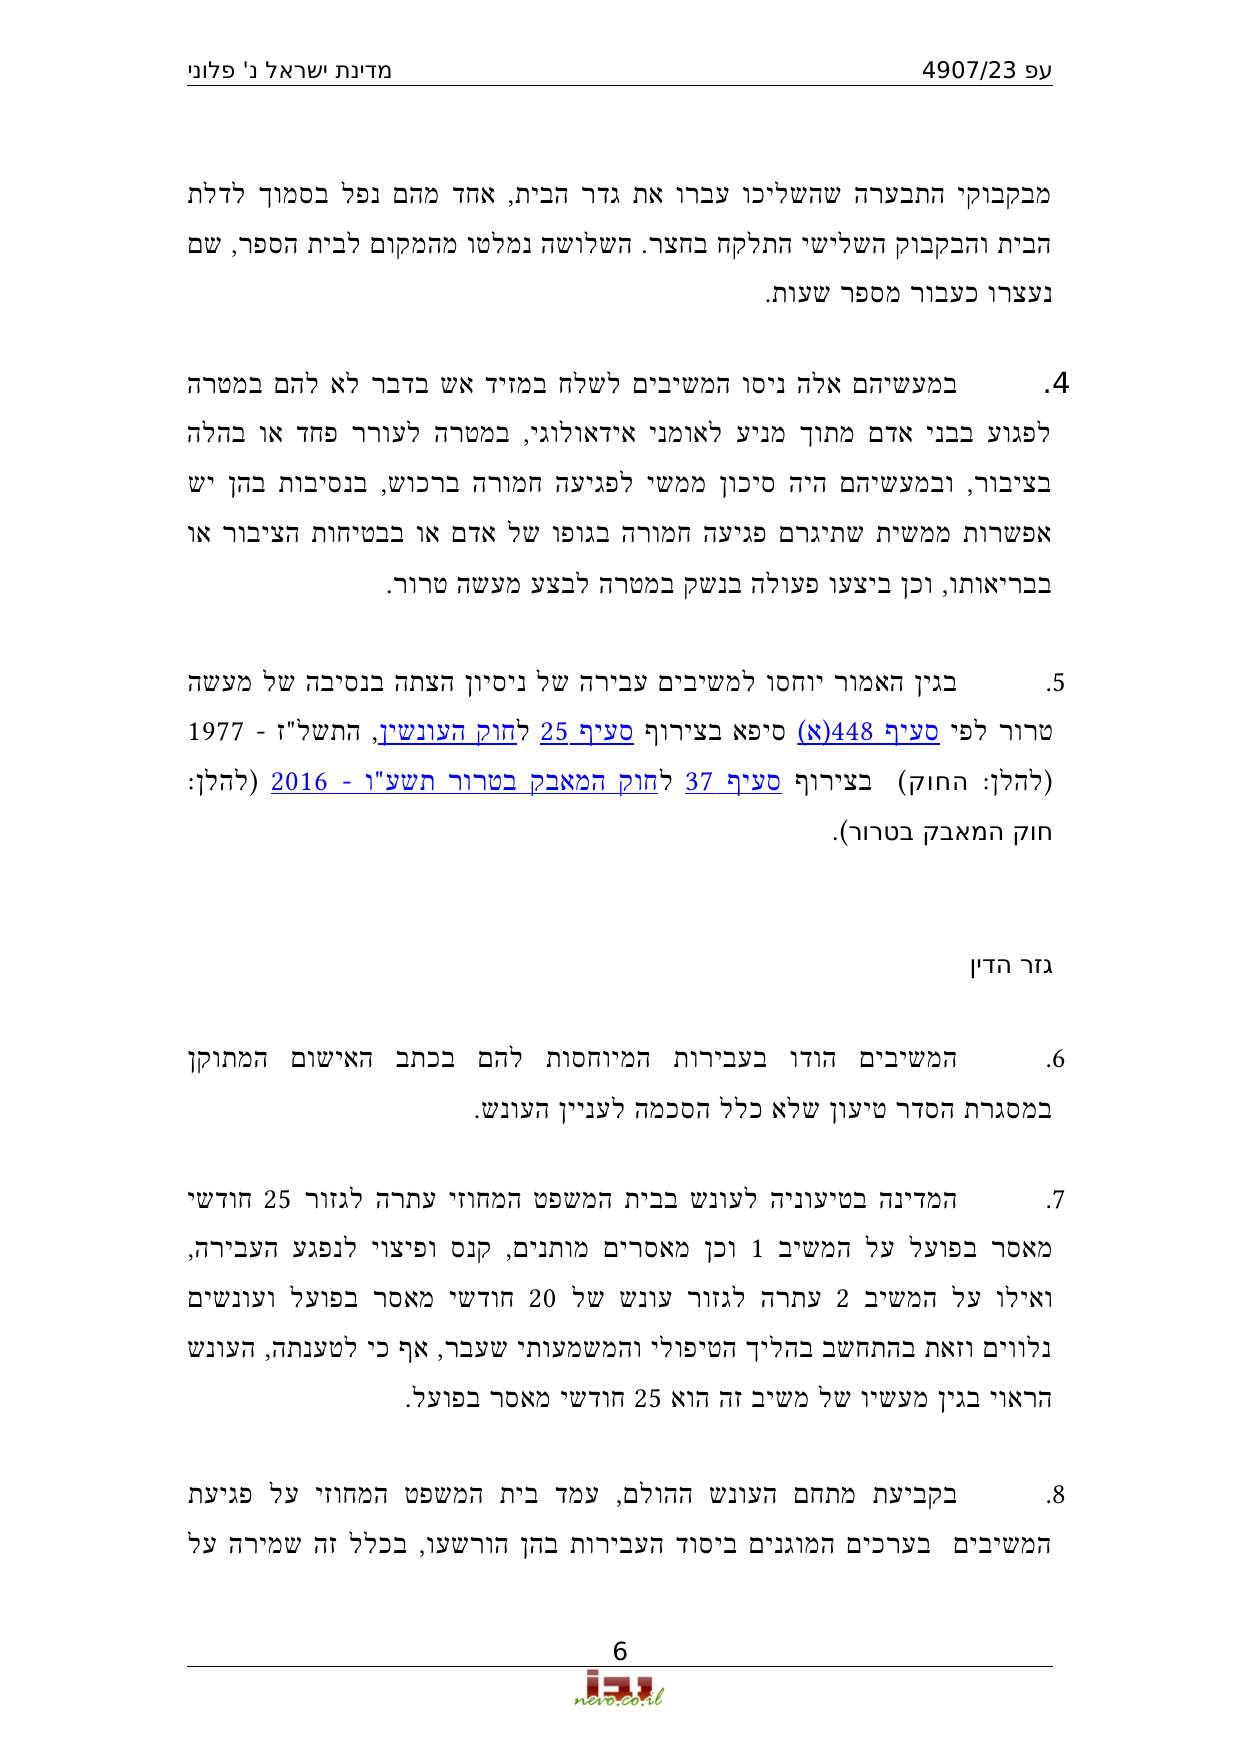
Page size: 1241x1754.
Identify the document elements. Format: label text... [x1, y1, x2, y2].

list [187, 177, 1053, 310]
list המדינה בטיעוניה לעונש בבית המשפט המחוזי עתרה לגזור 25 חודשי מאסר בפועל על המשיב 1 וכן מאסרים מותנים, קנס ופיצוי לנפגע העבירה, ואילו על המשיב 2 עתרה לגזור עונש של 20 חודשי מאסר בפועל ועונשים נלווים וזאת בהתחשב בהליך הטיפולי והמשמעותי שעבר, אף כי לטענתה, העונש הראוי בגין מעשיו של משיב זה הוא 25 חודשי מאסר בפועל. [187, 1182, 1053, 1414]
list בגין האמור יוחסו למשיבים עבירה של ניסיון הצתה בנסיבה של מעשה טרור לפי סעיף 448(א) סיפא בצירוף סעיף 25 לחוק העונשין, התשל"ז - 1977 (להלן: החוק) בצירוף סעיף 37 לחוק המאבק בטרור תשע"ו - 2016 (להלן: חוק המאבק בטרור). [187, 665, 1053, 847]
list במעשיהם אלה ניסו המשיבים לשלח במזיד אש בדבר לא להם במטרה לפגוע בבני אדם מתוך מניע לאומני אידאולוגי, במטרה לעורר פחד או בהלה בציבור, ובמעשיהם היה סיכון ממשי לפגיעה חמורה ברכוש, בנסיבות בהן יש אפשרות ממשית שתיגרם פגיעה חמורה בגופו של אדם או בבטיחות הציבור או בבריאותו, וכן ביצעו פעולה בנשק במטרה לבצע מעשה טרור. [187, 366, 1053, 601]
text גזר הדין [187, 950, 1053, 979]
picture [574, 1669, 666, 1707]
list המשיבים הודו בעבירות המיוחסות להם בכתב האישום המתוקן במסגרת הסדר טיעון שלא כלל הסכמה לעניין העונש. [187, 1041, 1053, 1126]
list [187, 1478, 1053, 1561]
